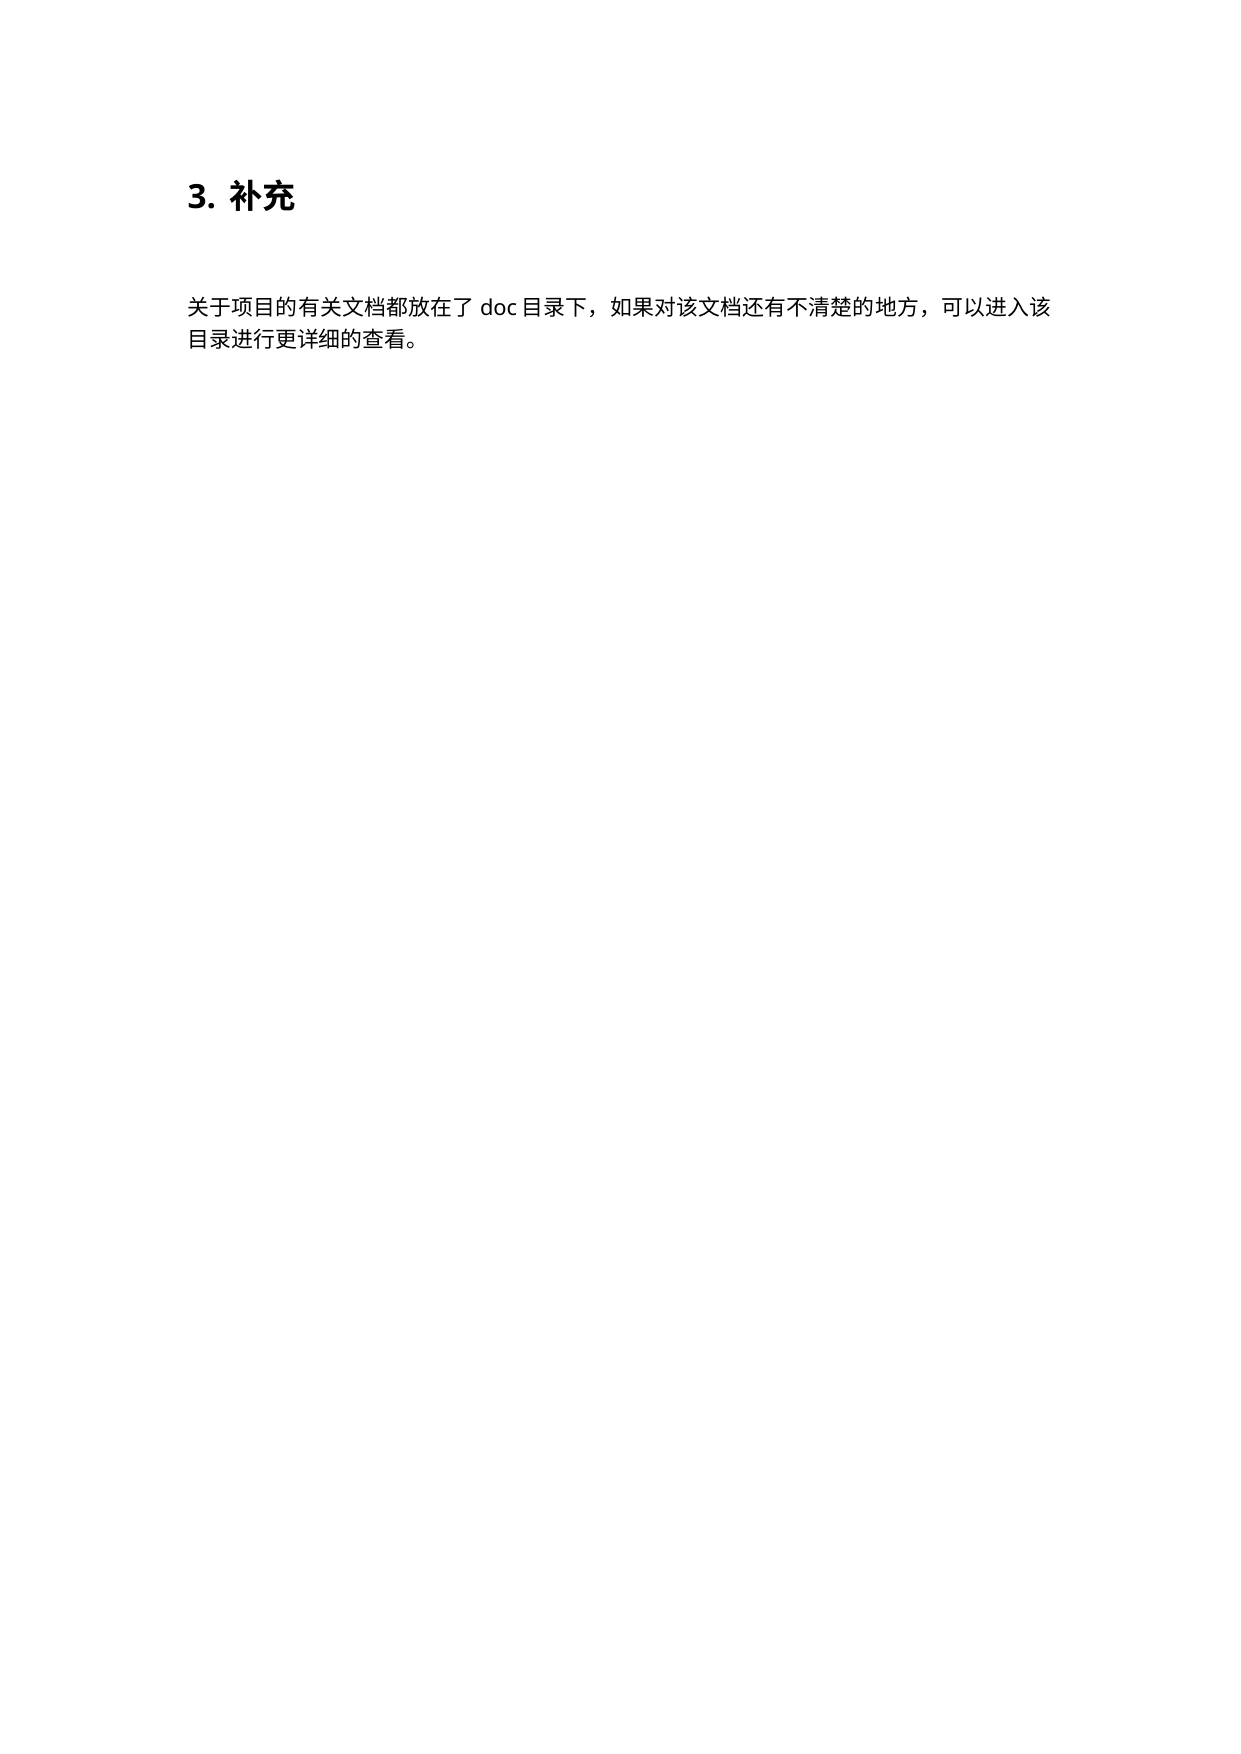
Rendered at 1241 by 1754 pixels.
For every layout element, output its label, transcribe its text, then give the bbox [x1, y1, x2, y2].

subtitle 补充 [187, 162, 1053, 227]
text 关于项目的有关文档都放在了doc目录下，如果对该文档还有不清楚的地方，可以进入该目录进行更详细的查看。 [187, 289, 1053, 354]
